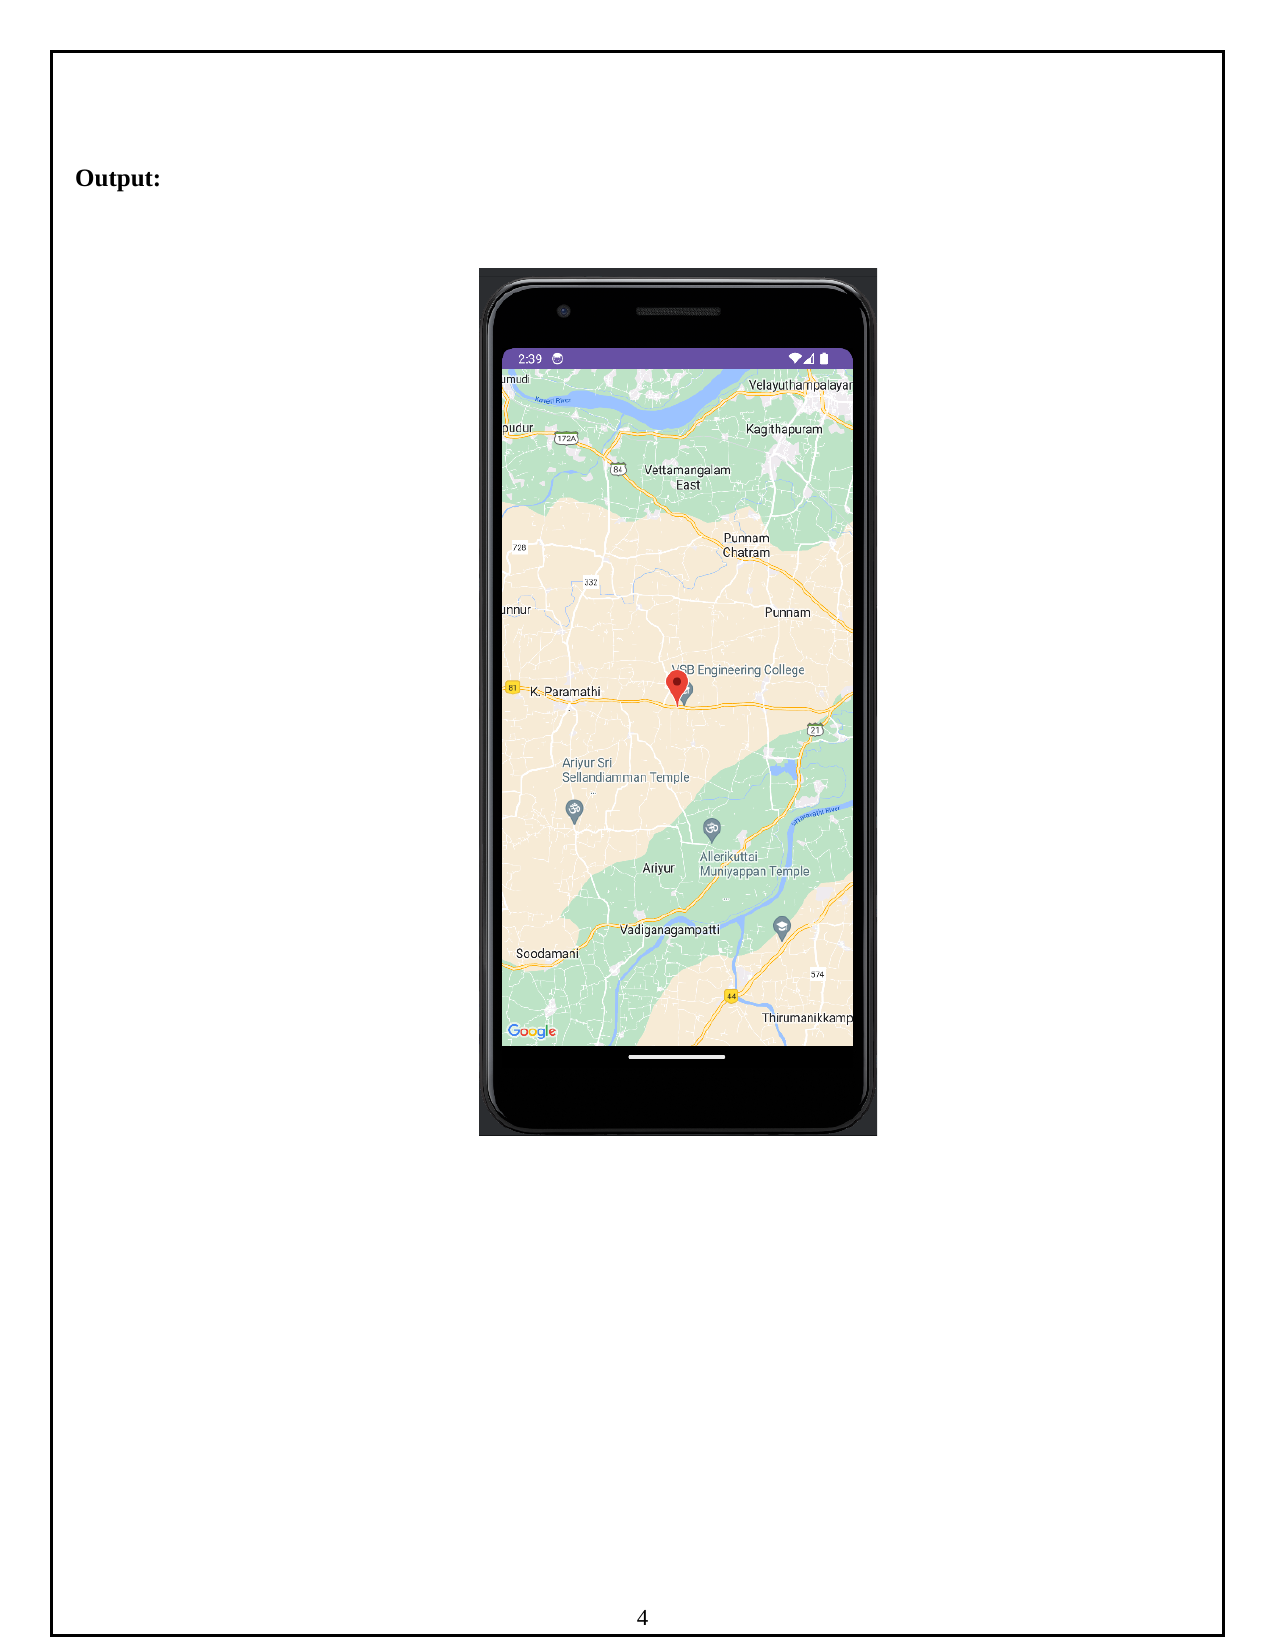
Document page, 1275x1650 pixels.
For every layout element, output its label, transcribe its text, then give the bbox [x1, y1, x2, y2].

text Output: [75, 163, 1208, 191]
picture [479, 268, 878, 1136]
